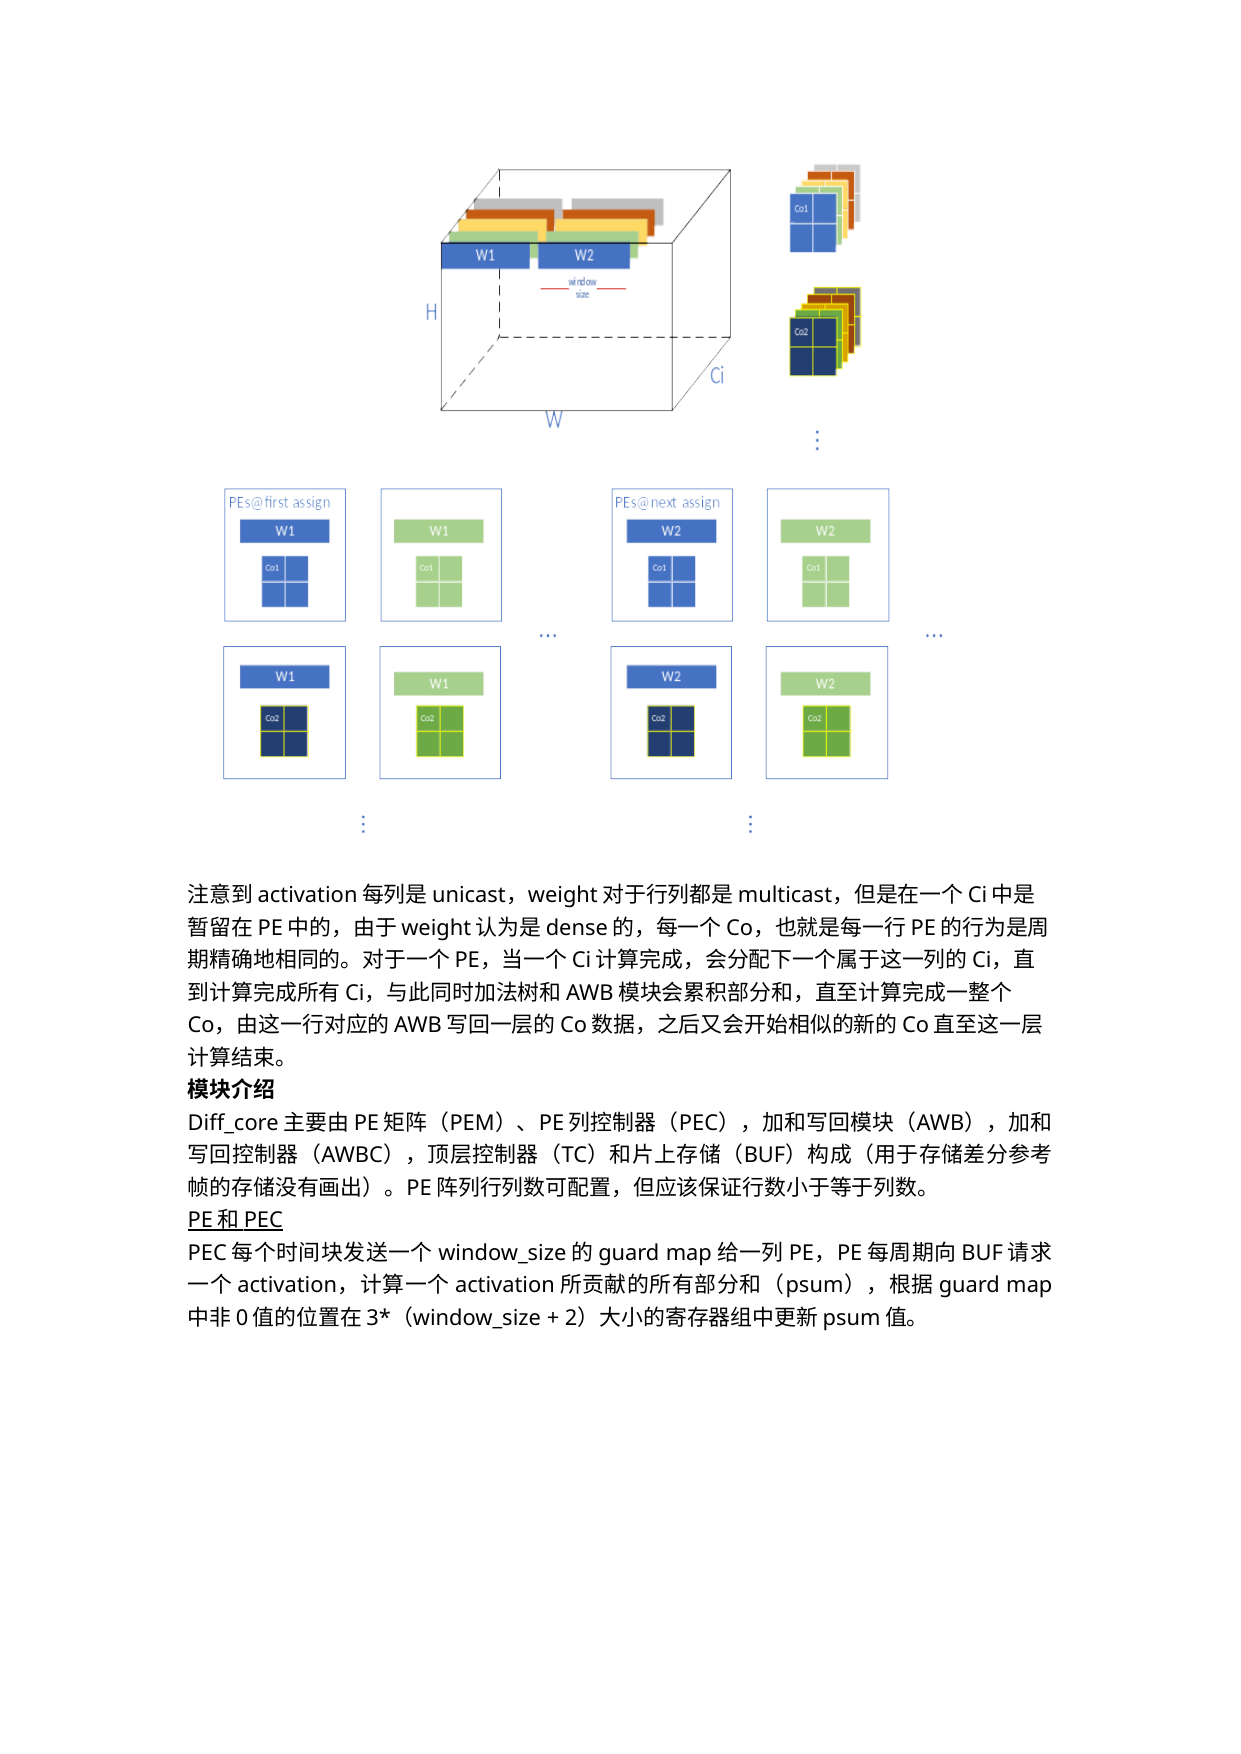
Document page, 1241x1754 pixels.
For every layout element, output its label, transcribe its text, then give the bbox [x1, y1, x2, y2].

text Diff_core主要由PE矩阵（PEM）、PE列控制器（PEC），加和写回模块（AWB），加和写回控制器（AWBC），顶层控制器（TC）和片上存储（BUF）构成（用于存储差分参考帧的存储没有画出）。PE阵列行列数可配置，但应该保证行数小于等于列数。 [187, 1104, 1053, 1202]
text 模块介绍 [187, 1072, 1053, 1104]
text PE和PEC [187, 1202, 1053, 1234]
text 注意到activation每列是unicast，weight对于行列都是multicast，但是在一个Ci中是暂留在PE中的，由于weight认为是dense的，每一个Co，也就是每一行PE的行为是周期精确地相同的。对于一个PE，当一个Ci计算完成，会分配下一个属于这一列的Ci，直到计算完成所有Ci，与此同时加法树和AWB模块会累积部分和，直至计算完成一整个Co，由这一行对应的AWB写回一层的Co数据，之后又会开始相似的新的Co直至这一层计算结束。 [187, 877, 1053, 1072]
text PEC每个时间块发送一个window_size的guard map给一列PE，PE每周期向BUF请求一个activation，计算一个activation所贡献的所有部分和（psum），根据guard map中非0值的位置在3*（window_size + 2）大小的寄存器组中更新psum值。 [187, 1234, 1053, 1332]
